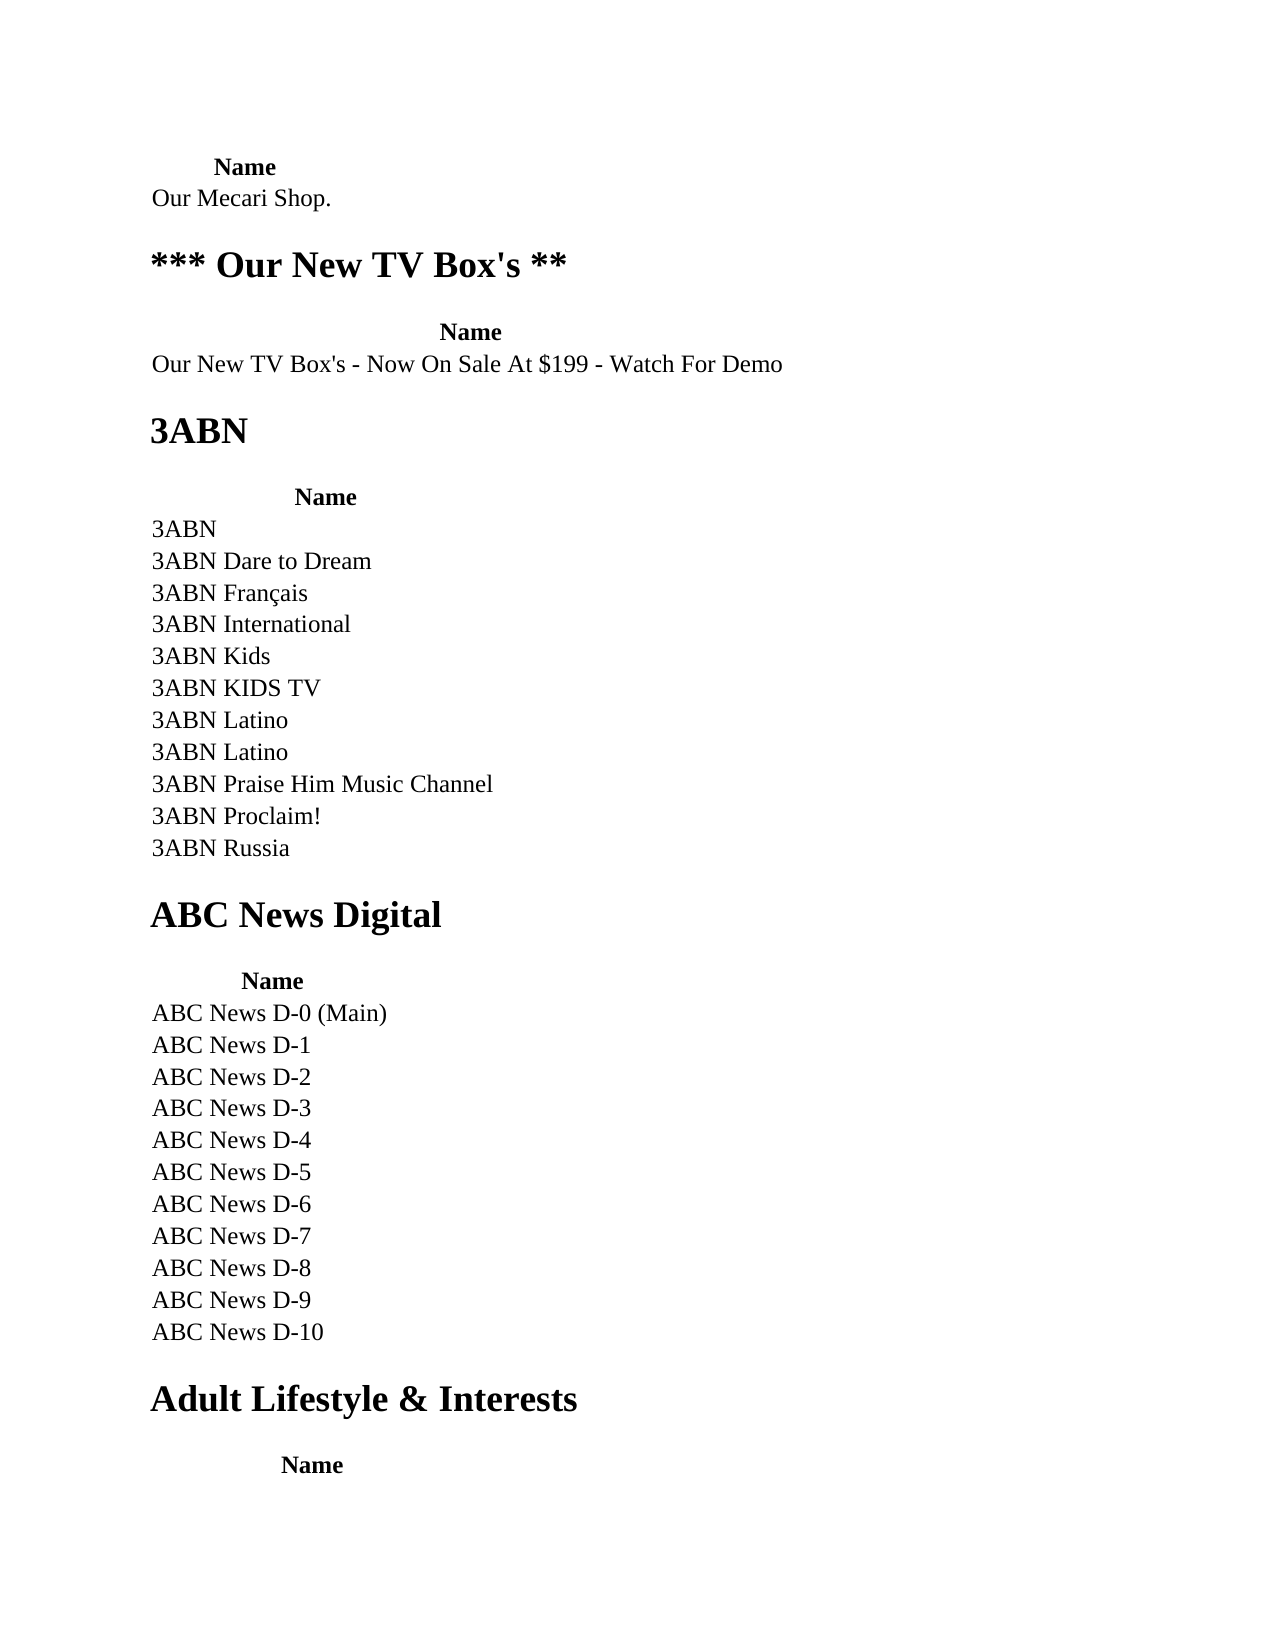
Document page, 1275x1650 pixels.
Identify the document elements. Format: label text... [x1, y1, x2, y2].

table_cell 3ABN Kids [150, 640, 501, 672]
table_cell 3ABN Praise Him Music Channel [150, 767, 501, 799]
table_header Name [150, 964, 395, 996]
table_cell ABC News D-7 [150, 1219, 395, 1251]
table_cell ABC News D-9 [150, 1283, 395, 1315]
table_cell ABC News D-2 [150, 1060, 395, 1092]
table_header Name [150, 150, 339, 182]
table_cell 3ABN International [150, 608, 501, 640]
table_header Name [150, 315, 791, 347]
table_cell ABC News D-6 [150, 1188, 395, 1219]
table_cell ABC News D-3 [150, 1092, 395, 1124]
table_cell ABC News D-4 [150, 1124, 395, 1156]
table_cell ABC News D-0 (Main) [150, 996, 395, 1028]
table_cell ABC News D-5 [150, 1156, 395, 1187]
table_cell Our Mecari Shop. [150, 182, 339, 214]
subtitle ABC News Digital [150, 892, 1125, 935]
table_cell 3ABN Latino [150, 704, 501, 735]
table_cell 3ABN Latino [150, 735, 501, 767]
table_cell 3ABN Dare to Dream [150, 544, 501, 576]
table_cell 3ABN Proclaim! [150, 799, 501, 831]
table_cell Our New TV Box's - Now On Sale At $199 - Watch For Demo [150, 347, 791, 379]
subtitle Adult Lifestyle & Interests [150, 1376, 1125, 1419]
table_header Name [150, 480, 501, 512]
table_cell 3ABN Russia [150, 831, 501, 863]
table_cell 3ABN KIDS TV [150, 672, 501, 703]
table_cell ABC News D-10 [150, 1315, 395, 1347]
subtitle 3ABN [150, 408, 1125, 451]
table_header Name [150, 1448, 474, 1480]
table_cell ABC News D-1 [150, 1028, 395, 1060]
table_cell 3ABN [150, 512, 501, 544]
table_cell ABC News D-8 [150, 1251, 395, 1283]
table_cell 3ABN Français [150, 576, 501, 608]
subtitle *** Our New TV Box's ** [150, 243, 1125, 286]
